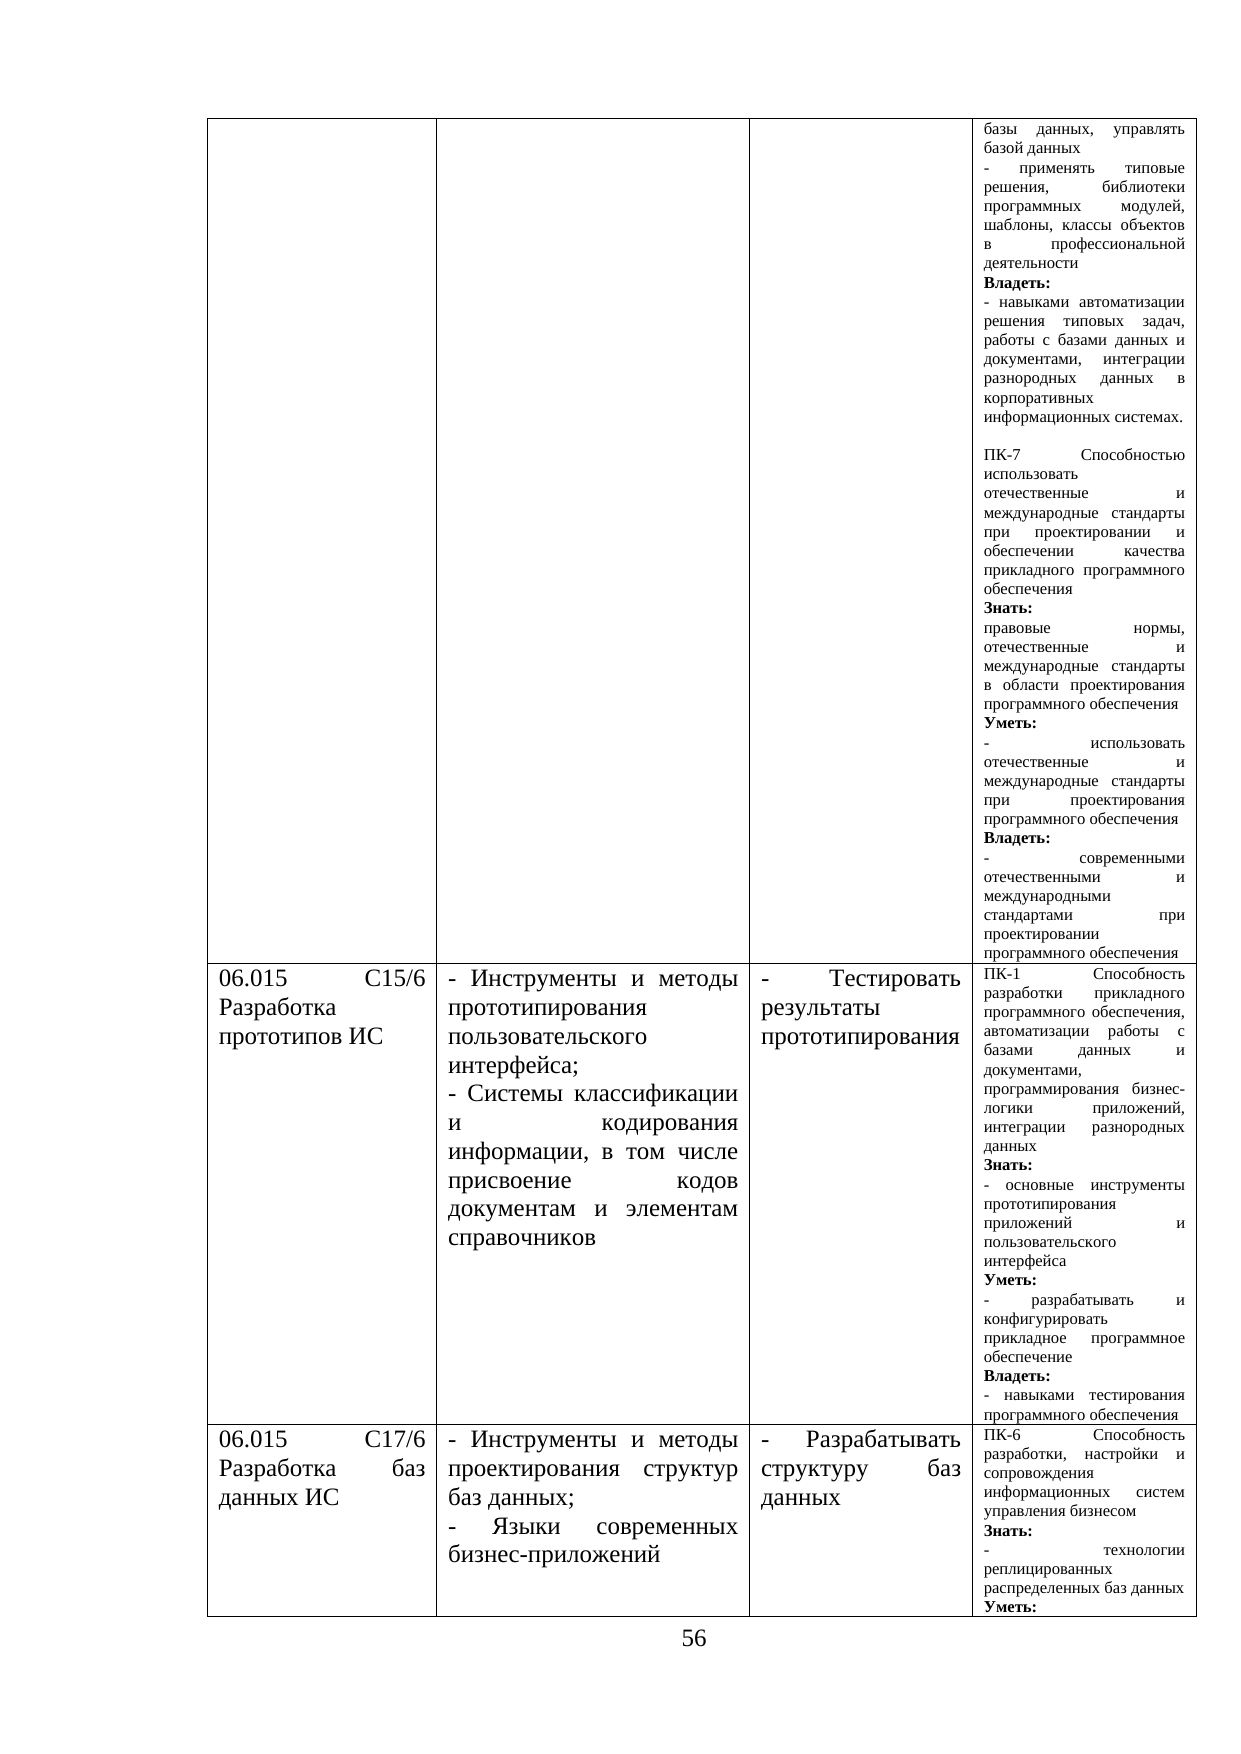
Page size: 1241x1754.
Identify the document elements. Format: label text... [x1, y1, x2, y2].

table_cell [973, 119, 1196, 962]
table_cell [750, 119, 972, 962]
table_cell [973, 1425, 1196, 1616]
table_cell - Тестировать результаты прототипирования [750, 964, 972, 1423]
table_cell 06.015 C15/6 Разработка прототипов ИС [208, 964, 436, 1423]
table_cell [437, 119, 749, 962]
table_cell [208, 119, 436, 962]
table_cell ПК-1 Способность разработки прикладного программного обеспечения, автоматизации работы с базами данных и документами, программирования бизнес-логики приложений, интеграции разнородных данных Знать: - основные инструменты прототипирования приложений и пользовательского интерфейса Уметь: - разрабатывать и конфигурировать прикладное программное обеспечение Владеть: - навыками тестирования программного обеспечения [973, 964, 1196, 1423]
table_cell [437, 1425, 749, 1616]
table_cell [750, 1425, 972, 1616]
table_cell - Инструменты и методы прототипирования пользовательского интерфейса; - Системы классификации и кодирования информации, в том числе присвоение кодов документам и элементам справочников [437, 964, 749, 1423]
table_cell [208, 1425, 436, 1616]
